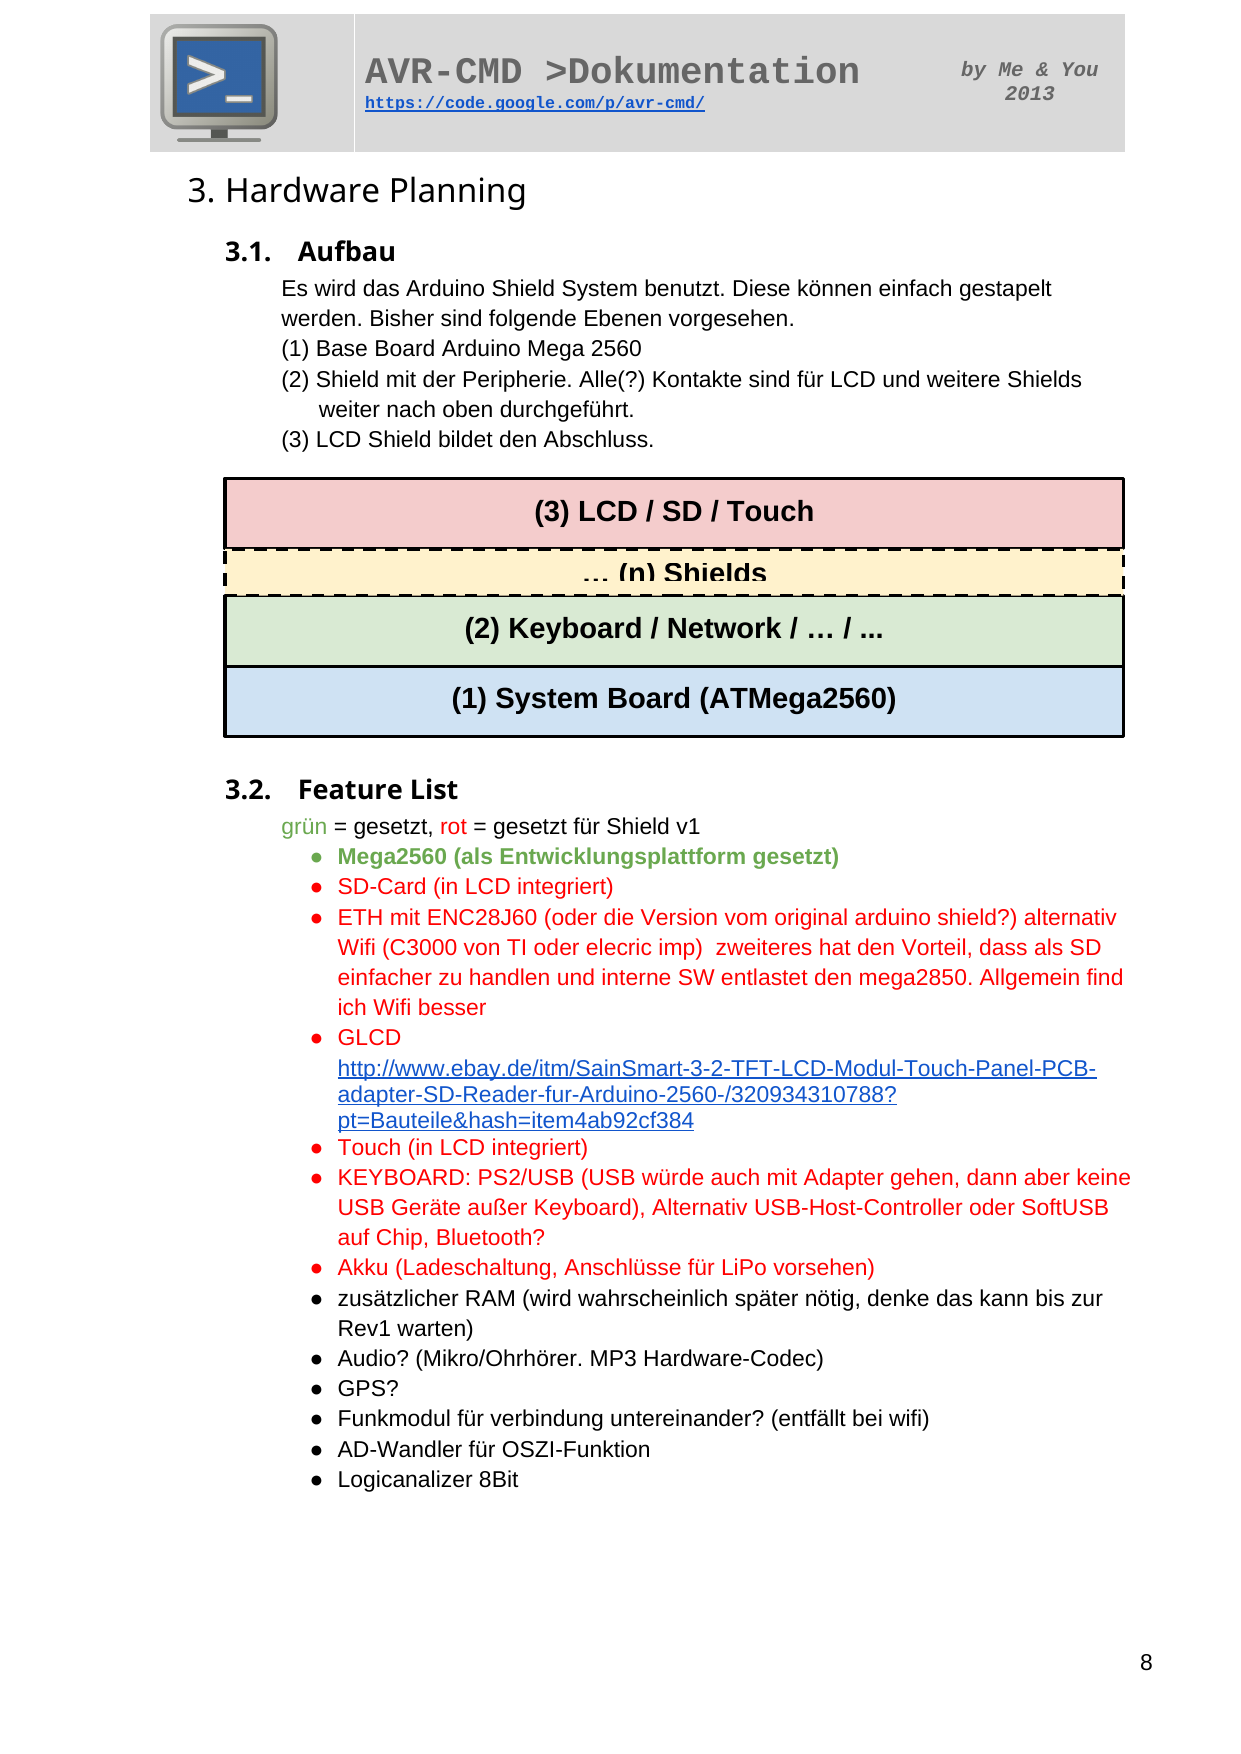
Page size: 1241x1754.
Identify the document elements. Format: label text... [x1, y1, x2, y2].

text (1) Base Board Arduino Mega 2560 [262, 335, 1135, 362]
list Akku (Ladeschaltung, Anschlüsse für LiPo vorsehen) [309, 1254, 1135, 1281]
list ETH mit ENC28J60 (oder die Version vom original arduino shield?) alternativ Wifi (C3000 von TI oder elecric imp) zweiteres hat den Vorteil, dass als SD einfacher zu handlen und interne SW entlastet den mega2850. Allgemein find ich Wifi besser [309, 903, 1135, 1020]
subtitle Feature List [225, 770, 1135, 807]
list Audio? (Mikro/Ohrhörer. MP3 Hardware-Codec) [309, 1345, 1135, 1371]
list Funkmodul für verbindung untereinander? (entfällt bei wifi) [309, 1405, 1135, 1432]
list Touch (in LCD integriert) [309, 1133, 1135, 1160]
list SD-Card (in LCD integriert) [309, 873, 1135, 899]
picture [160, 24, 278, 142]
list GPS? [309, 1375, 1135, 1402]
list zusätzlicher RAM (wird wahrscheinlich später nötig, denke das kann bis zur Rev1 warten) [309, 1284, 1135, 1341]
text Es wird das Arduino Shield System benutzt. Diese können einfach gestapelt werden. Bisher sind folgende Ebenen vorgesehen. [281, 275, 1135, 332]
text (3) LCD Shield bildet den Abschluss. [281, 426, 1135, 452]
list Logicanalizer 8Bit [309, 1466, 1135, 1492]
subtitle Hardware Planning [187, 166, 1135, 212]
list Mega2560 (als Entwicklungsplattform gesetzt) [309, 843, 1135, 869]
list GLCD [309, 1024, 1135, 1051]
list KEYBOARD: PS2/USB (USB würde auch mit Adapter gehen, dann aber keine USB Geräte außer Keyboard), Alternativ USB-Host-Controller oder SoftUSB auf Chip, Bluetooth? [309, 1164, 1135, 1251]
text (2) Shield mit der Peripherie. Alle(?) Kontakte sind für LCD und weitere Shields weiter nach oben durchgeführt. [281, 366, 1135, 422]
text grün = gesetzt, rot = gesetzt für Shield v1 [281, 813, 1135, 839]
text http://www.ebay.de/itm/SainSmart-3-2-TFT-LCD-Modul-Touch-Panel-PCB-adapter-SD-Reader-fur-Arduino-2560-/320934310788?pt=Bauteile&hash=item4ab92cf384 [337, 1054, 1135, 1133]
subtitle Aufbau [225, 233, 1135, 269]
list AD-Wandler für OSZI-Funktion [309, 1436, 1135, 1462]
